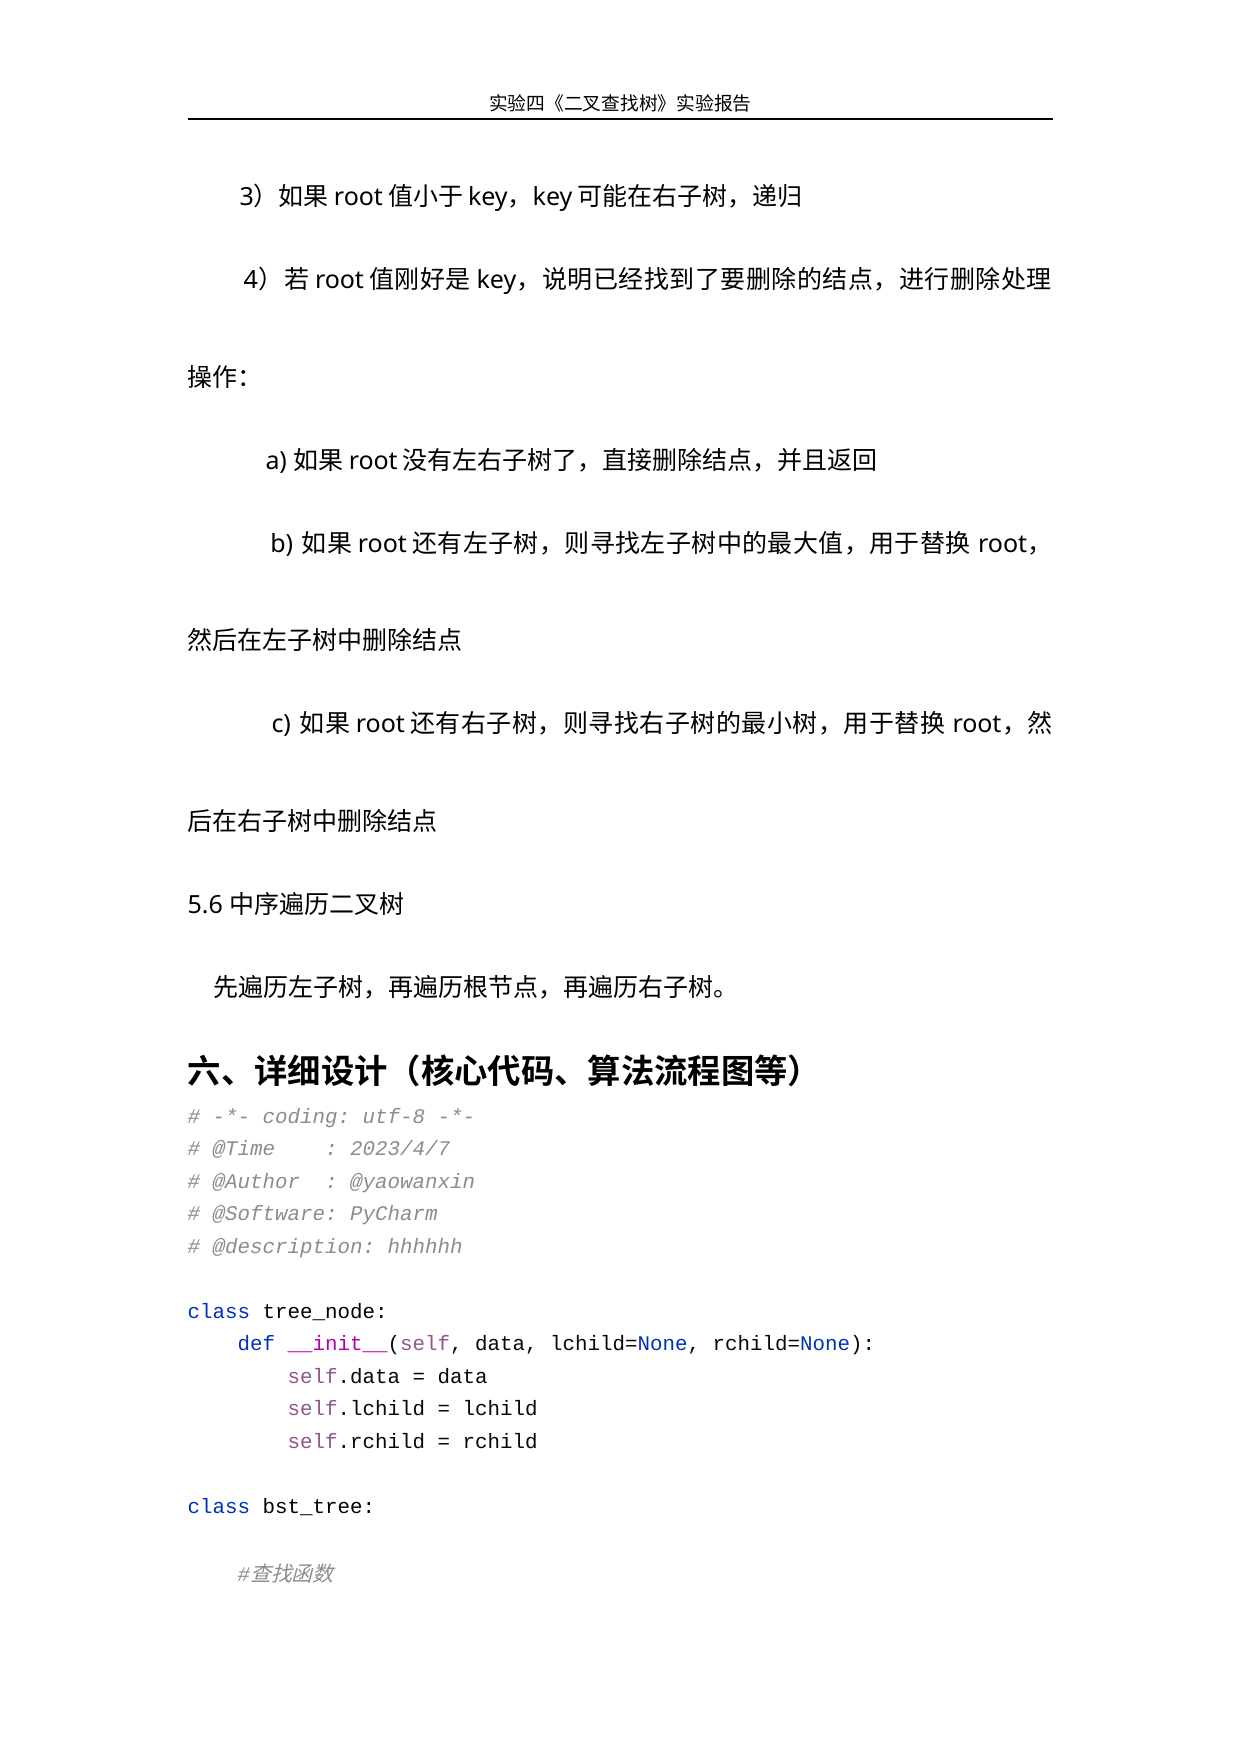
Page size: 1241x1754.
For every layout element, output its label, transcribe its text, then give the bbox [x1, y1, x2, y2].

text c) 如果root还有右子树，则寻找右子树的最小树，用于替换root，然后在右子树中删除结点 [187, 689, 1053, 852]
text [187, 1101, 1053, 1589]
text a) 如果root没有左右子树了，直接删除结点，并且返回 [187, 426, 1053, 491]
text 4）若root值刚好是key，说明已经找到了要删除的结点，进行删除处理操作： [187, 245, 1053, 408]
text 5.6 中序遍历二叉树 [187, 870, 1053, 935]
text b) 如果root还有左子树，则寻找左子树中的最大值，用于替换root，然后在左子树中删除结点 [187, 509, 1053, 671]
text 3）如果root值小于key，key可能在右子树，递归 [187, 162, 1053, 227]
text 先遍历左子树，再遍历根节点，再遍历右子树。 [187, 953, 1053, 1018]
text 六、详细设计（核心代码、算法流程图等） [187, 1036, 1053, 1101]
